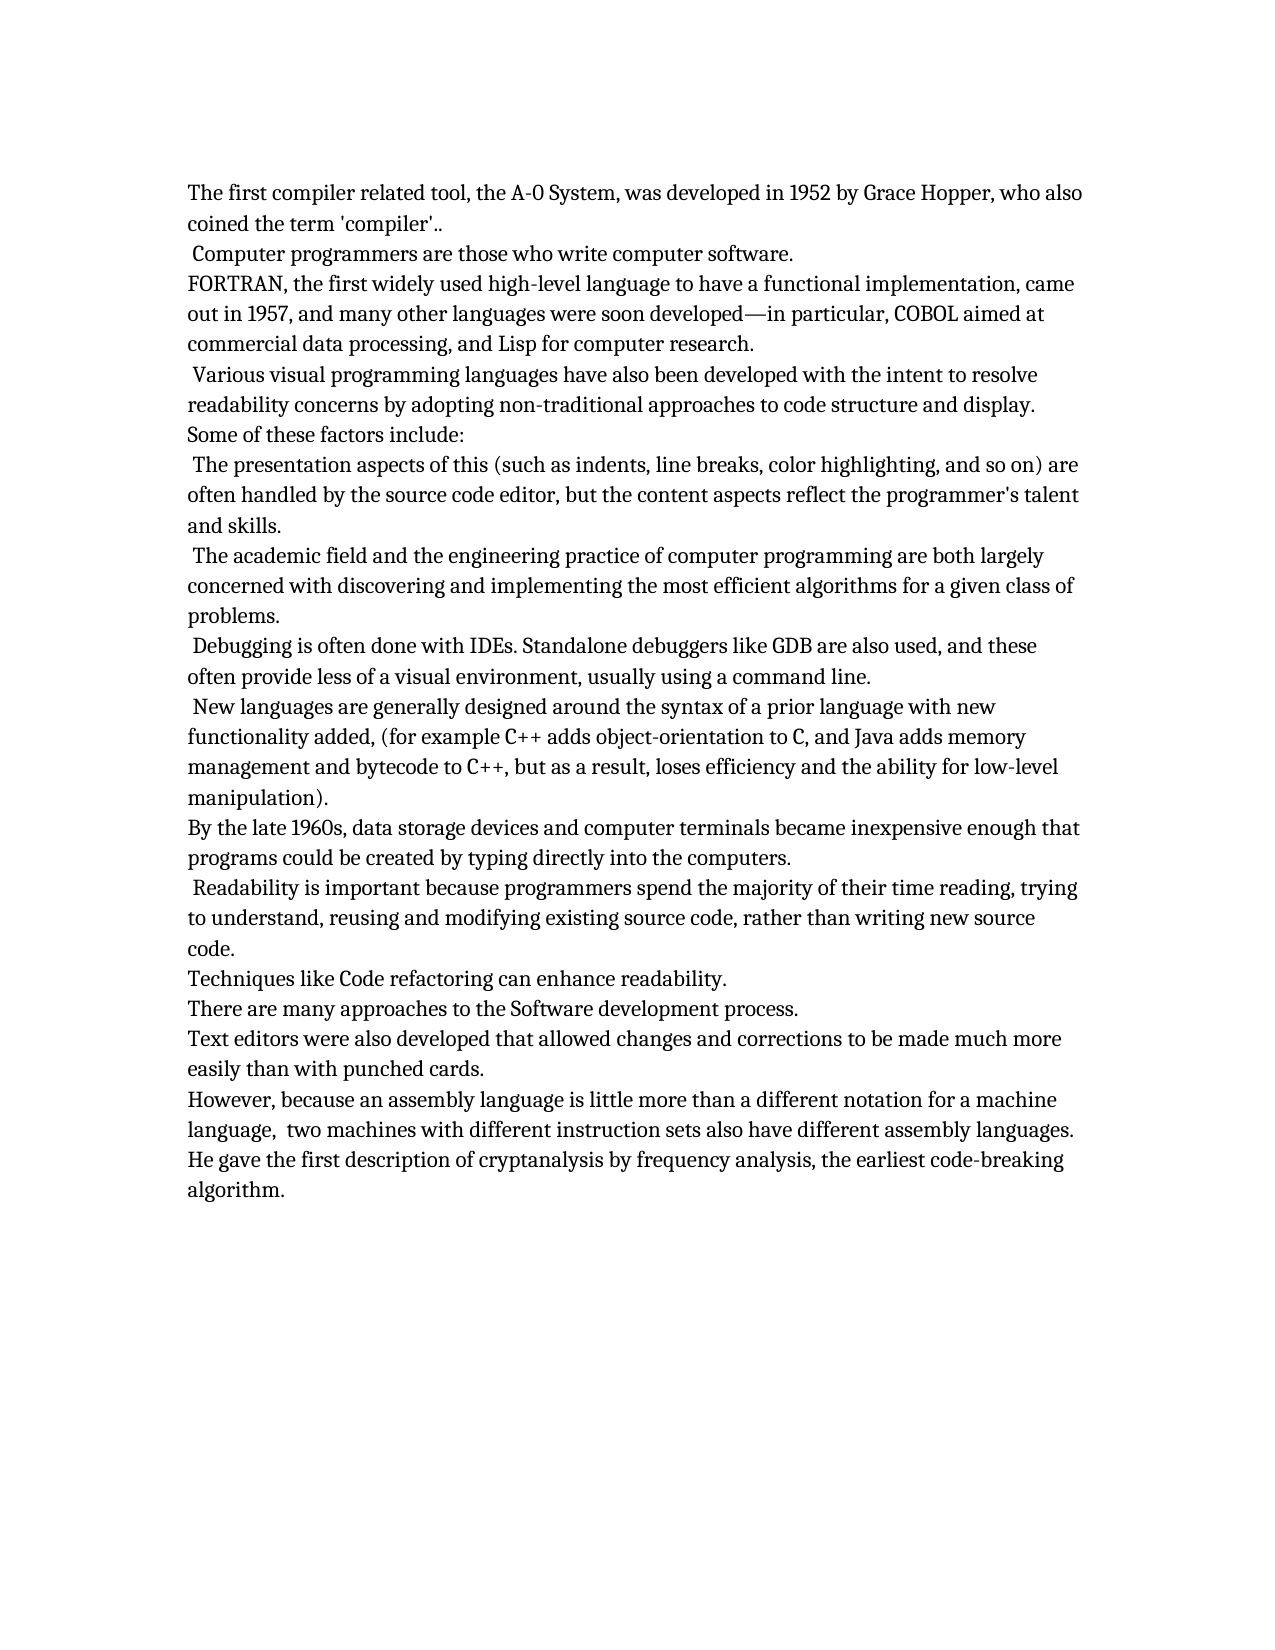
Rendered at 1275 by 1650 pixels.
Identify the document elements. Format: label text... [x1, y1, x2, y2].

text The first compiler related tool, the A-0 System, was developed in 1952 by Grace Hopper, who also coined the term 'compiler'.. Computer programmers are those who write computer software. FORTRAN, the first widely used high-level language to have a functional implementation, came out in 1957, and many other languages were soon developed—in particular, COBOL aimed at commercial data processing, and Lisp for computer research. Various visual programming languages have also been developed with the intent to resolve readability concerns by adopting non-traditional approaches to code structure and display. Some of these factors include: The presentation aspects of this (such as indents, line breaks, color highlighting, and so on) are often handled by the source code editor, but the content aspects reflect the programmer's talent and skills. The academic field and the engineering practice of computer programming are both largely concerned with discovering and implementing the most efficient algorithms for a given class of problems. Debugging is often done with IDEs. Standalone debuggers like GDB are also used, and these often provide less of a visual environment, usually using a command line. New languages are generally designed around the syntax of a prior language with new functionality added, (for example C++ adds object-orientation to C, and Java adds memory management and bytecode to C++, but as a result, loses efficiency and the ability for low-level manipulation). By the late 1960s, data storage devices and computer terminals became inexpensive enough that programs could be created by typing directly into the computers. Readability is important because programmers spend the majority of their time reading, trying to understand, reusing and modifying existing source code, rather than writing new source code. Techniques like Code refactoring can enhance readability. There are many approaches to the Software development process. Text editors were also developed that allowed changes and corrections to be made much more easily than with punched cards. However, because an assembly language is little more than a different notation for a machine language, two machines with different instruction sets also have different assembly languages. He gave the first description of cryptanalysis by frequency analysis, the earliest code-breaking algorithm. [187, 150, 1087, 1203]
